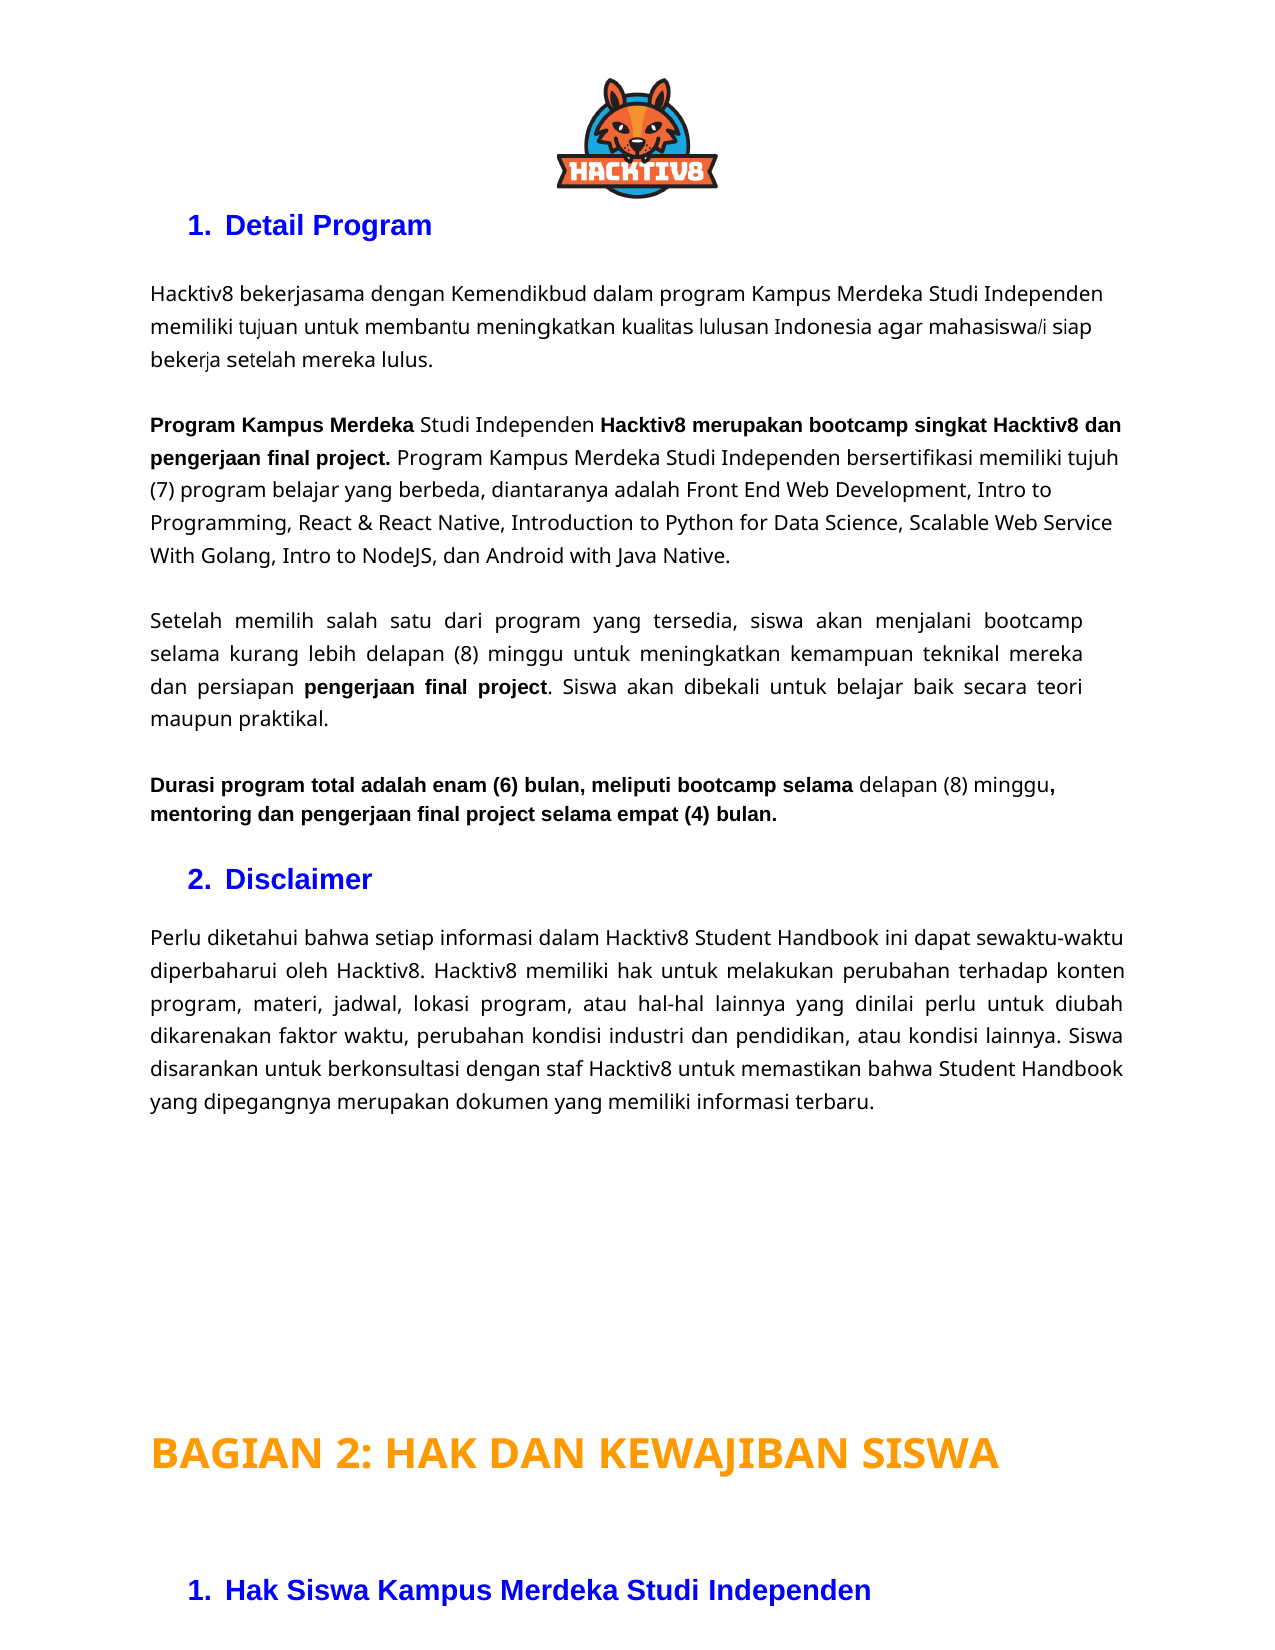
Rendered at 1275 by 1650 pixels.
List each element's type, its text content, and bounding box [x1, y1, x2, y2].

picture [557, 78, 718, 199]
text Hacktiv8 bekerjasama dengan Kemendikbud dalam program Kampus Merdeka Studi Independen memiliki tujuan untuk membantu meningkatkan kualitas lulusan Indonesia agar mahasiswa/i siap bekerja setelah mereka lulus. [150, 279, 1122, 373]
text Perlu diketahui bahwa setiap informasi dalam Hacktiv8 Student Handbook ini dapat sewaktu-waktu diperbaharui oleh Hacktiv8. Hacktiv8 memiliki hak untuk melakukan perubahan terhadap konten program, materi, jadwal, lokasi program, atau hal-hal lainnya yang dinilai perlu untuk diubah dikarenakan faktor waktu, perubahan kondisi industri dan pendidikan, atau kondisi lainnya. Siswa disarankan untuk berkonsultasi dengan staf Hacktiv8 untuk memastikan bahwa Student Handbook yang dipegangnya merupakan dokumen yang memiliki informasi terbaru. [150, 923, 1125, 1116]
list Disclaimer [187, 862, 1214, 895]
text Program Kampus Merdeka Studi Independen Hacktiv8 merupakan bootcamp singkat Hacktiv8 dan pengerjaan ﬁnal project. Program Kampus Merdeka Studi Independen bersertiﬁkasi memiliki tujuh (7) program belajar yang berbeda, diantaranya adalah Front End Web Development, Intro to Programming, React & React Native, Introduction to Python for Data Science, Scalable Web Service With Golang, Intro to NodeJS, dan Android with Java Native. [150, 410, 1122, 569]
text Setelah memilih salah satu dari program yang tersedia, siswa akan menjalani bootcamp selama kurang lebih delapan (8) minggu untuk meningkatkan kemampuan teknikal mereka dan persiapan pengerjaan ﬁnal project. Siswa akan dibekali untuk belajar baik secara teori maupun praktikal. [150, 607, 1083, 733]
list Detail Program [187, 208, 1214, 241]
subtitle Durasi program total adalah enam (6) bulan, meliputi bootcamp selama delapan (8) minggu, mentoring dan pengerjaan ﬁnal project selama empat (4) bulan. [150, 770, 1122, 826]
subtitle BAGIAN 2: HAK DAN KEWAJIBAN SISWA [150, 1424, 1214, 1481]
subtitle Hak Siswa Kampus Merdeka Studi Independen [187, 1573, 1214, 1607]
